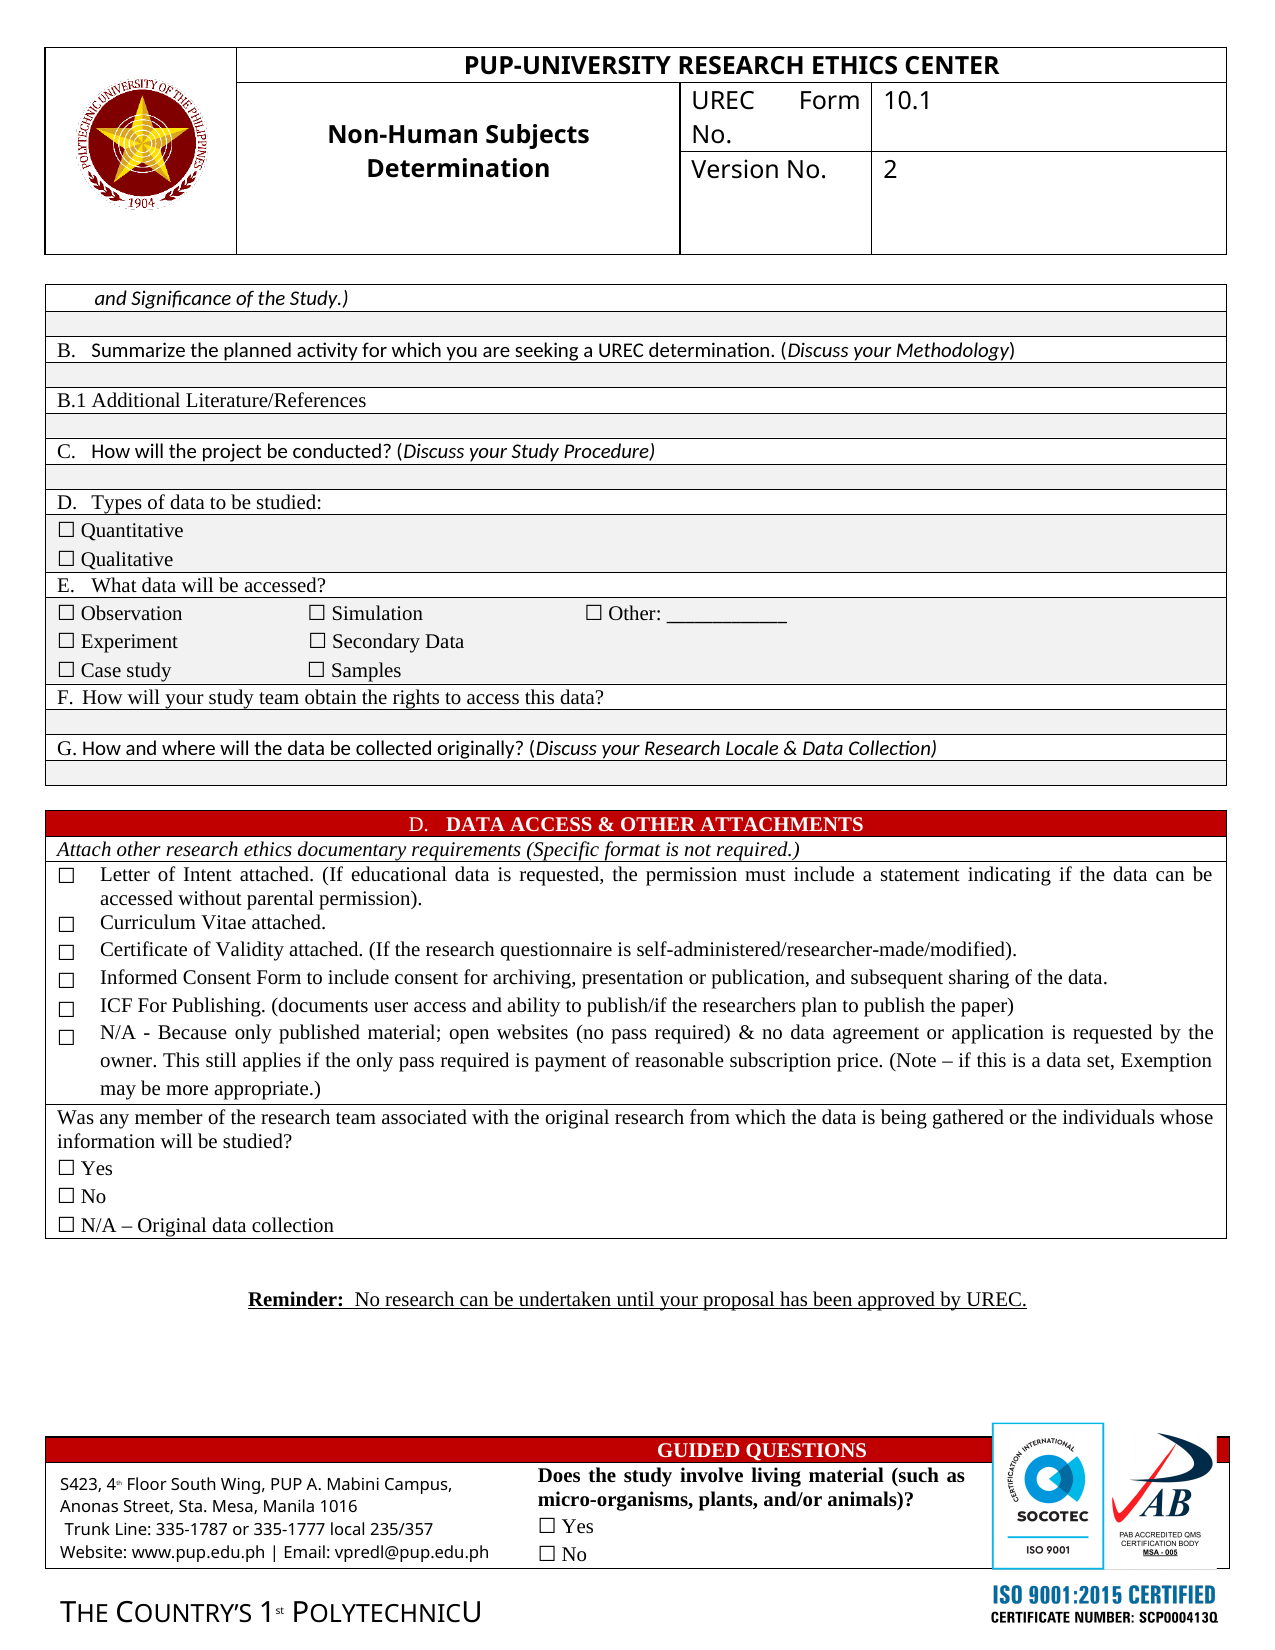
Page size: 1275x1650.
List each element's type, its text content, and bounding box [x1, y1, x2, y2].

table_cell Letter of Intent attached. (If educational data is requested, the permission must include a statement indicating if the data can be accessed without parental permission). [89, 862, 1226, 910]
table_cell [46, 363, 1226, 387]
table_cell ☐ Quantitative ☐ Qualitative [46, 515, 1226, 572]
table_cell Was any member of the research team associated with the original research from which the data is being gathered or the individuals whose information will be studied? ☐ Yes ☐ No ☐ N/A – Original data collection [46, 1105, 1226, 1238]
table_cell [46, 710, 1226, 734]
table_cell ☐ Observation ☐ Simulation ☐ Other: _____________ ☐ Experiment ☐ Secondary Data ☐ Case study ☐ Samples [46, 598, 1226, 683]
table_cell [46, 312, 1226, 336]
table_cell How will the project be conducted? (Discuss your Study Procedure) [46, 439, 1226, 464]
picture [75, 78, 208, 210]
table_cell [46, 761, 1226, 785]
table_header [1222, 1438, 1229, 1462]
table_cell ☐ ☐ ☐ ☐ ☐ [46, 910, 89, 1104]
text Reminder: No research can be undertaken until your proposal has been approved by UREC. [45, 1287, 1230, 1311]
table_cell Summarize the planned activity for which you are seeking a UREC determination. (Discuss your Methodology) [46, 337, 1226, 362]
table_header GUIDED QUESTIONS [46, 1438, 984, 1462]
table_cell Attach other research ethics documentary requirements (Specific format is not required.) [46, 837, 1226, 861]
table_cell ☐ [46, 862, 89, 910]
table_header DATA ACCESS & OTHER ATTACHMENTS [46, 811, 1226, 836]
table_cell Types of data to be studied: [46, 490, 1226, 514]
picture [994, 1425, 1102, 1567]
table_cell B.1 Additional Literature/References [46, 388, 1226, 412]
table_cell How and where will the data be collected originally? (Discuss your Research Locale & Data Collection) [46, 735, 1226, 760]
table_cell What data will be accessed? [46, 573, 1226, 597]
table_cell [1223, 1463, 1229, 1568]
table_cell How will your study team obtain the rights to access this data? [46, 685, 1226, 709]
table_cell [46, 465, 1226, 489]
table_cell Curriculum Vitae attached. Certificate of Validity attached. (If the research questionnaire is self-administered/researcher-made/modified). Informed Consent Form to include consent for archiving, presentation or publication, and subsequent sharing of the data. ICF For Publishing. (documents user access and ability to publish/if the researchers plan to publish the paper) N/A - Because only published material; open websites (no pass required) & no data agreement or application is requested by the owner. This still applies if the only pass required is payment of reasonable subscription price. (Note – if this is a data set, Exemption may be more appropriate.) [89, 910, 1226, 1104]
table_cell [46, 414, 1226, 437]
table_cell Does the study involve living material (such as micro-organisms, plants, and/or animals)? ☐ Yes ☐ No [46, 1463, 985, 1568]
picture [983, 1422, 1228, 1629]
